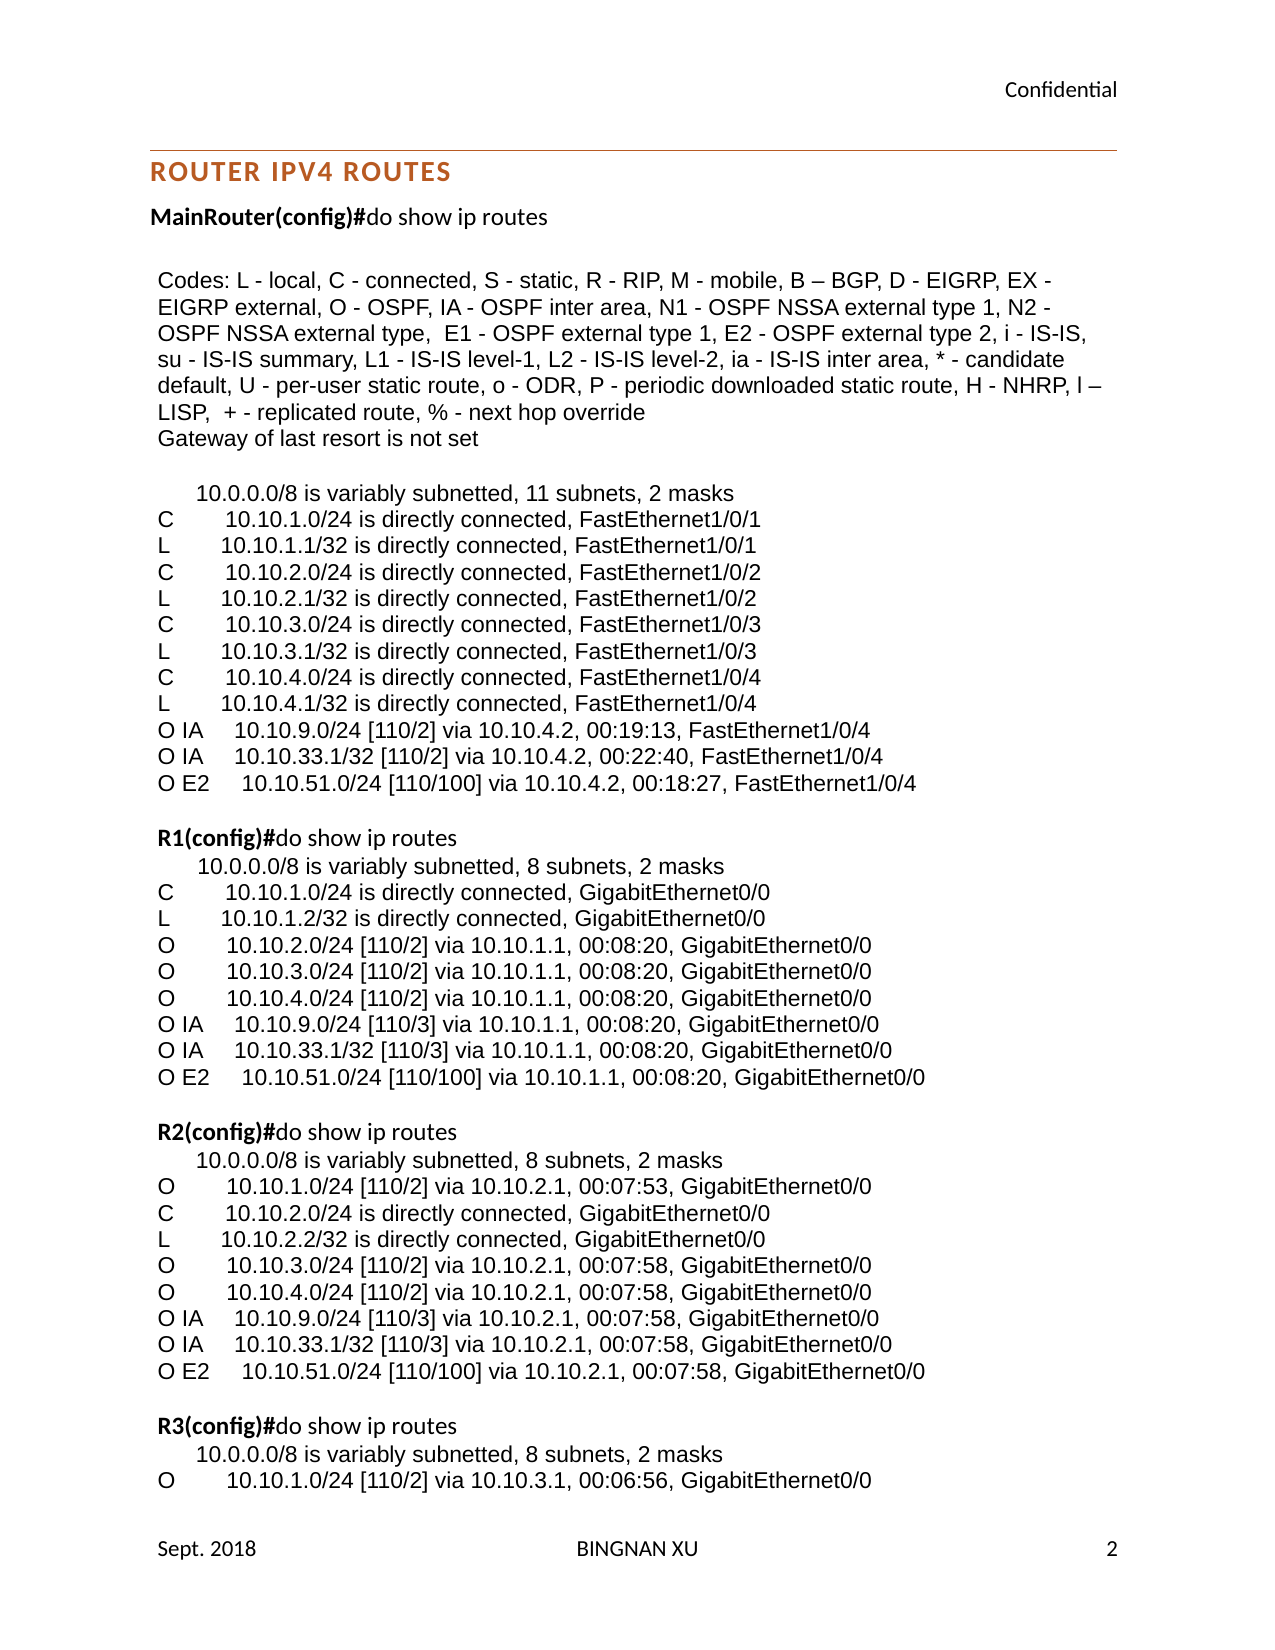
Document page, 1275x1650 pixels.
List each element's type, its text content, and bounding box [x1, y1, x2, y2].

text Gateway of last resort is not set [157, 425, 1117, 452]
subtitle router IPv4 routes [150, 151, 1117, 189]
text L 10.10.4.1/32 is directly connected, FastEthernet1/0/4 [157, 690, 1117, 717]
text O IA 10.10.9.0/24 [110/3] via 10.10.1.1, 00:08:20, GigabitEthernet0/0 [157, 1011, 1117, 1037]
text O E2 10.10.51.0/24 [110/100] via 10.10.2.1, 00:07:58, GigabitEthernet0/0 [157, 1358, 1117, 1384]
text O 10.10.3.0/24 [110/2] via 10.10.2.1, 00:07:58, GigabitEthernet0/0 [157, 1252, 1117, 1278]
text C 10.10.2.0/24 is directly connected, FastEthernet1/0/2 [157, 559, 1117, 585]
text R2(config)#do show ip routes [157, 1116, 1117, 1147]
text C 10.10.1.0/24 is directly connected, GigabitEthernet0/0 [157, 879, 1117, 905]
text O IA 10.10.9.0/24 [110/3] via 10.10.2.1, 00:07:58, GigabitEthernet0/0 [157, 1305, 1117, 1331]
text 10.0.0.0/8 is variably subnetted, 8 subnets, 2 masks [157, 1441, 1117, 1467]
text Codes: L - local, C - connected, S - static, R - RIP, M - mobile, B – BGP, D - EIGRP, EX - EIGRP external, O - OSPF, IA - OSPF inter area, N1 - OSPF NSSA external type 1, N2 - OSPF NSSA external type, E1 - OSPF external type 1, E2 - OSPF external type 2, i - IS-IS, su - IS-IS summary, L1 - IS-IS level-1, L2 - IS-IS level-2, ia - IS-IS inter area, * - candidate default, U - per-user static route, o - ODR, P - periodic downloaded static route, H - NHRP, l – LISP, + - replicated route, % - next hop override [157, 267, 1117, 425]
text R1(config)#do show ip routes [157, 822, 1117, 853]
text L 10.10.1.1/32 is directly connected, FastEthernet1/0/1 [157, 532, 1117, 559]
text O 10.10.4.0/24 [110/2] via 10.10.1.1, 00:08:20, GigabitEthernet0/0 [157, 984, 1117, 1011]
text O IA 10.10.33.1/32 [110/3] via 10.10.2.1, 00:07:58, GigabitEthernet0/0 [157, 1331, 1117, 1358]
text O 10.10.2.0/24 [110/2] via 10.10.1.1, 00:08:20, GigabitEthernet0/0 [157, 932, 1117, 958]
text 10.0.0.0/8 is variably subnetted, 8 subnets, 2 masks [157, 853, 1117, 879]
text O 10.10.4.0/24 [110/2] via 10.10.2.1, 00:07:58, GigabitEthernet0/0 [157, 1278, 1117, 1305]
text L 10.10.1.2/32 is directly connected, GigabitEthernet0/0 [157, 905, 1117, 932]
text O E2 10.10.51.0/24 [110/100] via 10.10.1.1, 00:08:20, GigabitEthernet0/0 [157, 1063, 1117, 1090]
text L 10.10.3.1/32 is directly connected, FastEthernet1/0/3 [157, 638, 1117, 664]
text O 10.10.1.0/24 [110/2] via 10.10.2.1, 00:07:53, GigabitEthernet0/0 [157, 1173, 1117, 1199]
text C 10.10.2.0/24 is directly connected, GigabitEthernet0/0 [157, 1199, 1117, 1226]
text C 10.10.1.0/24 is directly connected, FastEthernet1/0/1 [157, 506, 1117, 532]
text O 10.10.3.0/24 [110/2] via 10.10.1.1, 00:08:20, GigabitEthernet0/0 [157, 958, 1117, 984]
text O IA 10.10.9.0/24 [110/2] via 10.10.4.2, 00:19:13, FastEthernet1/0/4 [157, 717, 1117, 743]
text C 10.10.3.0/24 is directly connected, FastEthernet1/0/3 [157, 611, 1117, 638]
text O E2 10.10.51.0/24 [110/100] via 10.10.4.2, 00:18:27, FastEthernet1/0/4 [157, 769, 1117, 796]
text MainRouter(config)#do show ip routes [150, 201, 1125, 232]
text 10.0.0.0/8 is variably subnetted, 8 subnets, 2 masks [157, 1147, 1117, 1173]
text R3(config)#do show ip routes [157, 1410, 1117, 1441]
text L 10.10.2.2/32 is directly connected, GigabitEthernet0/0 [157, 1226, 1117, 1252]
text O 10.10.1.0/24 [110/2] via 10.10.3.1, 00:06:56, GigabitEthernet0/0 [157, 1467, 1117, 1493]
text O IA 10.10.33.1/32 [110/3] via 10.10.1.1, 00:08:20, GigabitEthernet0/0 [157, 1037, 1117, 1063]
text O IA 10.10.33.1/32 [110/2] via 10.10.4.2, 00:22:40, FastEthernet1/0/4 [157, 743, 1117, 769]
text C 10.10.4.0/24 is directly connected, FastEthernet1/0/4 [157, 664, 1117, 690]
text 10.0.0.0/8 is variably subnetted, 11 subnets, 2 masks [157, 479, 1117, 506]
text L 10.10.2.1/32 is directly connected, FastEthernet1/0/2 [157, 585, 1117, 611]
